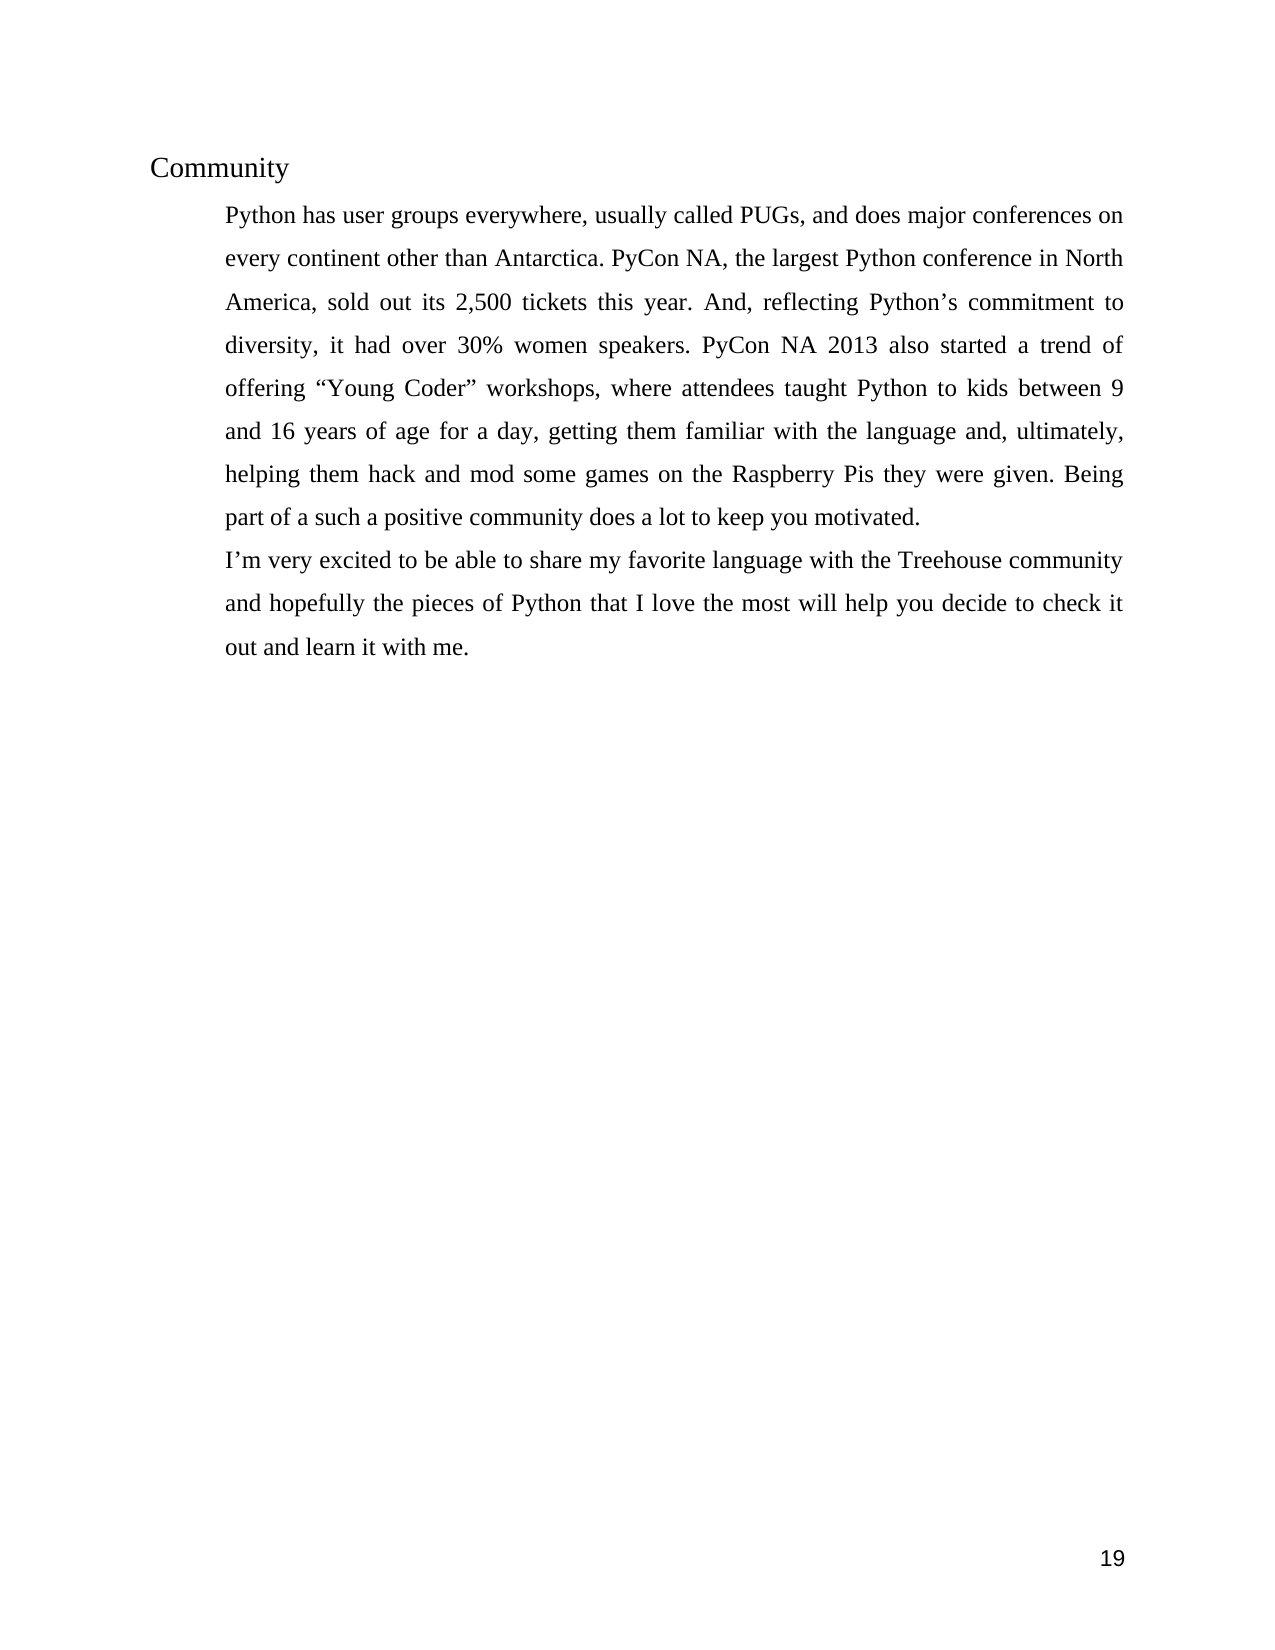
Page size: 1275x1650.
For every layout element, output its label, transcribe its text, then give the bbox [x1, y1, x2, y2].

text Community [150, 150, 1125, 183]
text I’m very excited to be able to share my favorite language with the Treehouse community and hopefully the pieces of Python that I love the most will help you decide to check it out and learn it with me. [225, 545, 1125, 660]
text Python has user groups everywhere, usually called PUGs, and does major conferences on every continent other than Antarctica. PyCon NA, the largest Python conference in North America, sold out its 2,500 tickets this year. And, reflecting Python’s commitment to diversity, it had over 30% women speakers. PyCon NA 2013 also started a trend of offering “Young Coder” workshops, where attendees taught Python to kids between 9 and 16 years of age for a day, getting them familiar with the language and, ultimately, helping them hack and mod some games on the Raspberry Pis they were given. Being part of a such a positive community does a lot to keep you motivated. [225, 200, 1125, 531]
